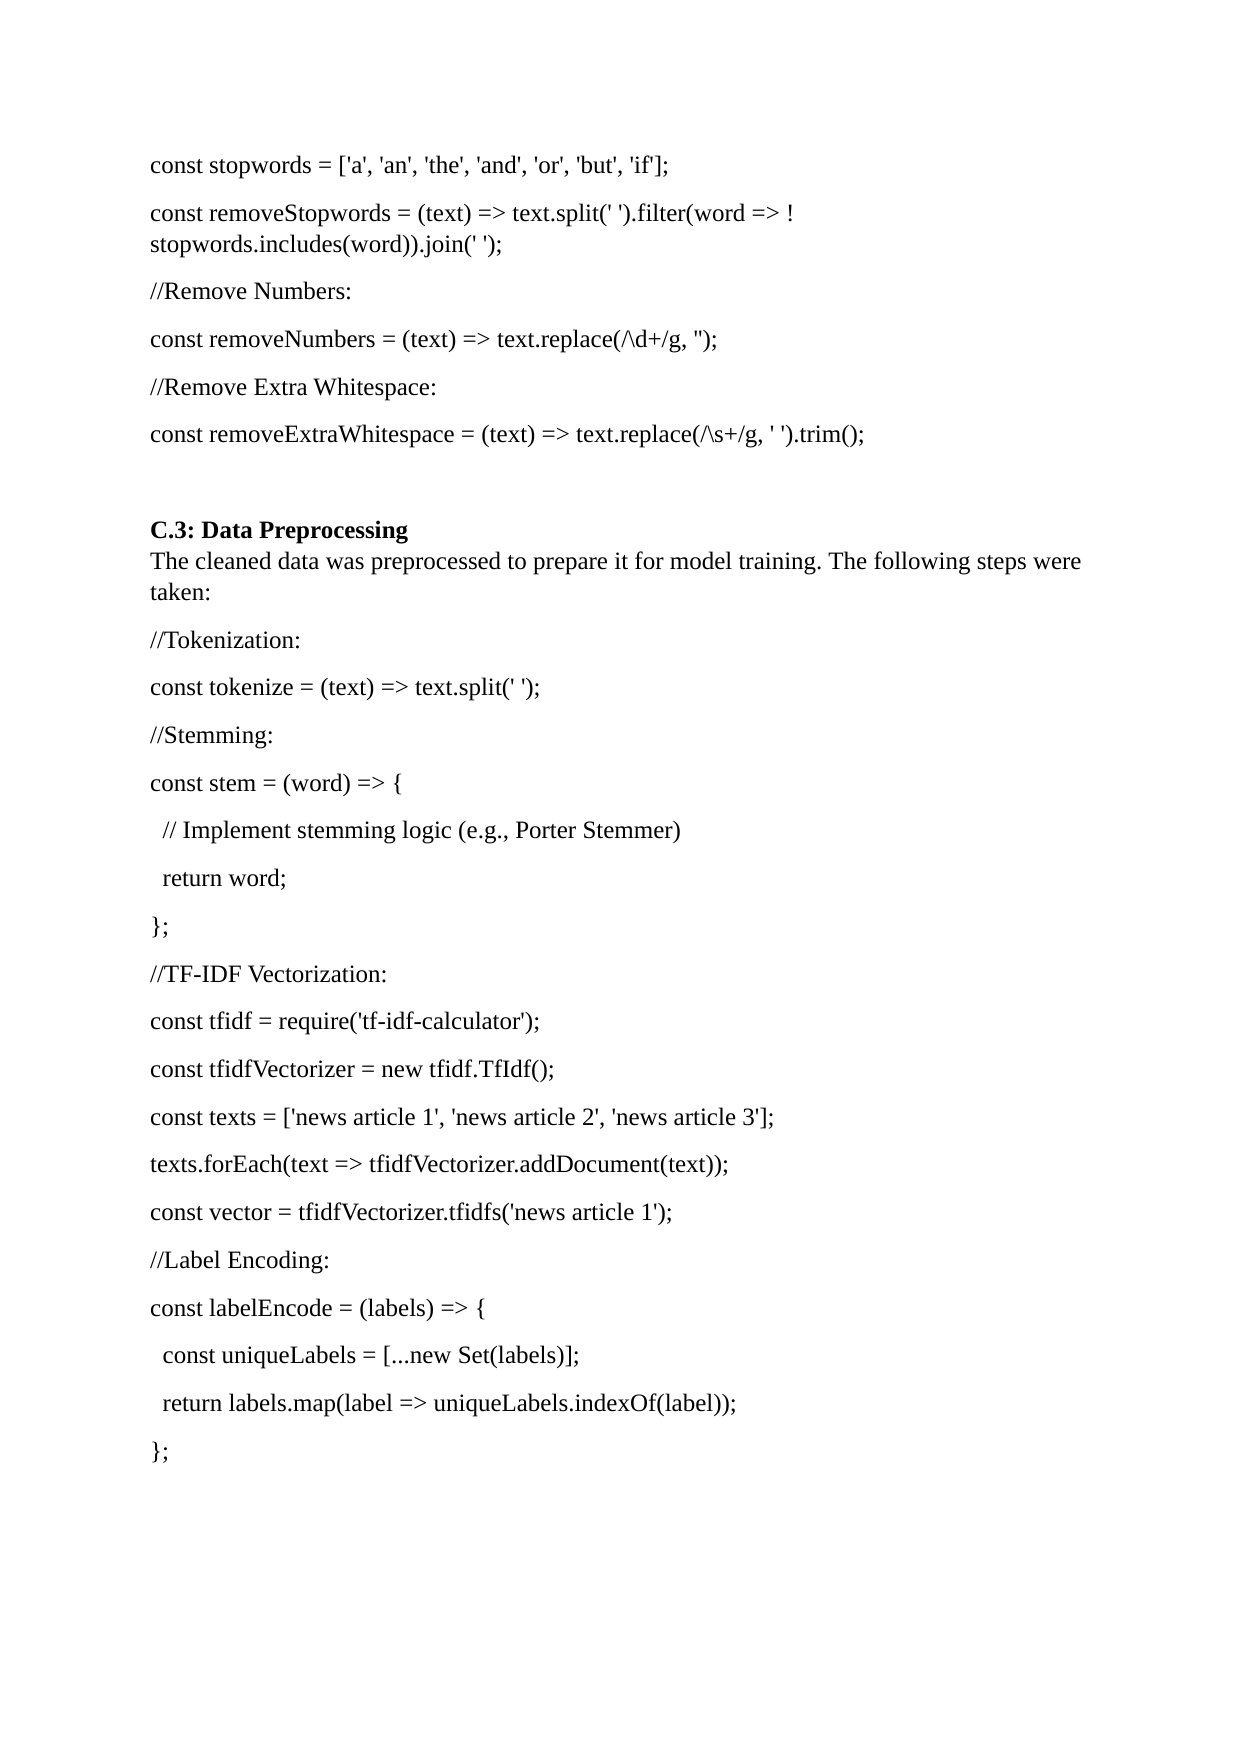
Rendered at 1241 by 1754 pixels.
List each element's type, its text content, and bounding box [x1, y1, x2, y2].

text const labelEncode = (labels) => { [150, 1293, 1090, 1321]
text //Remove Numbers: [150, 276, 1090, 305]
text const vector = tfidfVectorizer.tfidfs('news article 1'); [150, 1197, 1090, 1226]
text const tokenize = (text) => text.split(' '); [150, 672, 1090, 701]
text return word; [150, 863, 1090, 892]
text const tfidf = require('tf-idf-calculator'); [150, 1006, 1090, 1035]
text const removeNumbers = (text) => text.replace(/\d+/g, ''); [150, 324, 1090, 353]
text //TF-IDF Vectorization: [150, 959, 1090, 987]
text //Tokenization: [150, 625, 1090, 653]
text texts.forEach(text => tfidfVectorizer.addDocument(text)); [150, 1149, 1090, 1178]
text const removeStopwords = (text) => text.split(' ').filter(word => !stopwords.includes(word)).join(' '); [150, 198, 1090, 257]
text //Stemming: [150, 720, 1090, 749]
text const uniqueLabels = [...new Set(labels)]; [150, 1340, 1090, 1369]
text }; [150, 911, 1090, 940]
text //Remove Extra Whitespace: [150, 372, 1090, 401]
text const texts = ['news article 1', 'news article 2', 'news article 3']; [150, 1102, 1090, 1131]
text return labels.map(label => uniqueLabels.indexOf(label)); [150, 1388, 1090, 1417]
text // Implement stemming logic (e.g., Porter Stemmer) [150, 816, 1090, 844]
text //Label Encoding: [150, 1245, 1090, 1274]
text const stem = (word) => { [150, 768, 1090, 797]
text }; [150, 1436, 1090, 1464]
text const tfidfVectorizer = new tfidf.TfIdf(); [150, 1054, 1090, 1083]
text const removeExtraWhitespace = (text) => text.replace(/\s+/g, ' ').trim(); [150, 419, 1090, 448]
text const stopwords = ['a', 'an', 'the', 'and', 'or', 'but', 'if']; [150, 150, 1090, 179]
text C.3: Data Preprocessing The cleaned data was preprocessed to prepare it for model training. The following steps were taken: [150, 515, 1090, 606]
